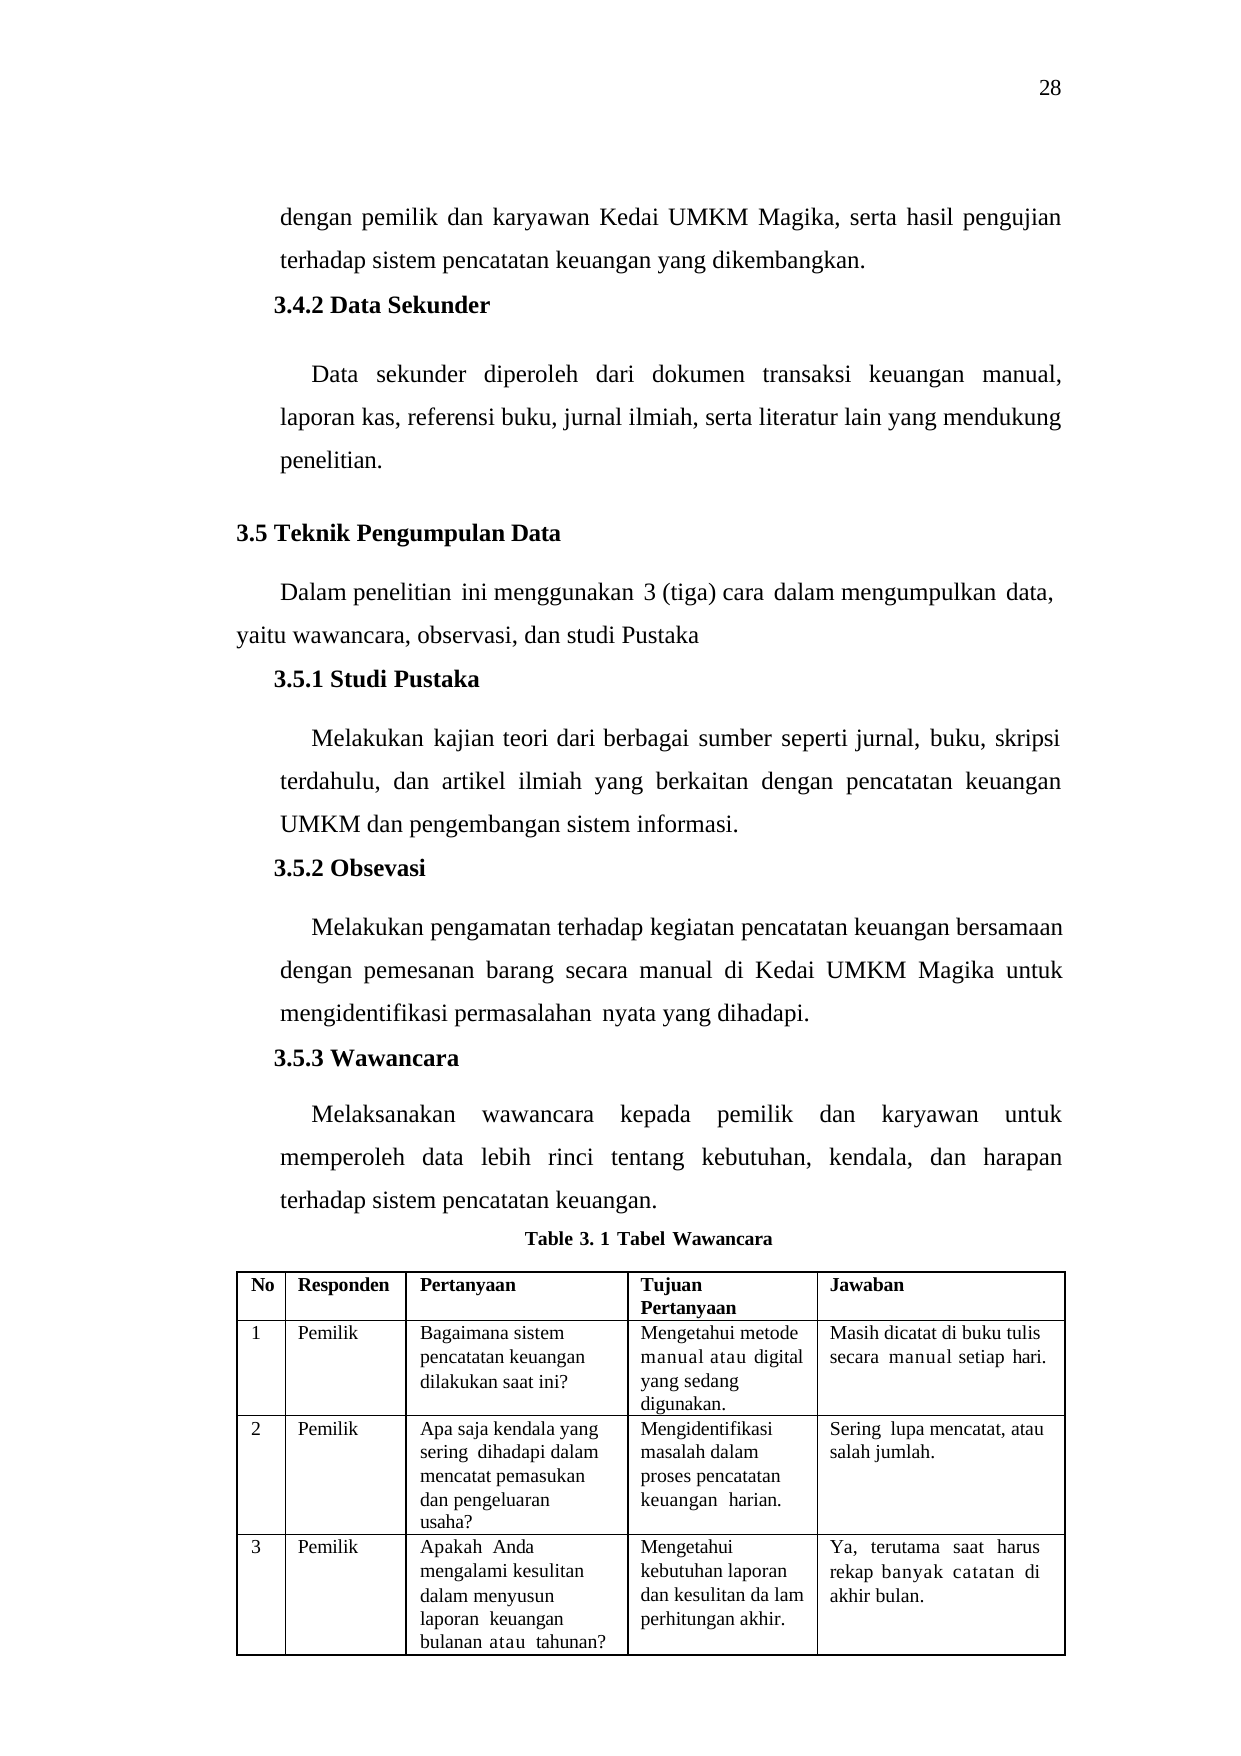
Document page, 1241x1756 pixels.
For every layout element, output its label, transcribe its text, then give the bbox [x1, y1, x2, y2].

table_cell Masih dicatat di buku tulis secara manual setiap hari. [818, 1321, 1064, 1415]
table_cell 2 [238, 1416, 285, 1534]
table_cell 1 [238, 1321, 285, 1415]
table_cell Pemilik [286, 1535, 405, 1654]
table_cell 3 [238, 1535, 285, 1654]
table_cell Apa saja kendala yang sering dihadapi dalam mencatat pemasukan dan pengeluaran usaha? [407, 1416, 627, 1534]
table_cell Sering lupa mencatat, atau salah jumlah. [818, 1416, 1064, 1534]
subtitle 3.5.2 Obsevasi [274, 853, 1166, 882]
table_cell Pemilik [286, 1321, 405, 1415]
text terdahulu, dan artikel ilmiah yang berkaitan dengan pencatatan keuangan UMKM dan pengembangan sistem informasi. [280, 766, 1062, 838]
table_cell Apakah Anda mengalami kesulitan dalam menyusun laporan keuangan bulanan atau tahunan? [407, 1535, 627, 1654]
text Melakukan kajian teori dari berbagai sumber seperti jurnal, buku, skripsi [311, 723, 1166, 751]
table_header Pertanyaan [407, 1273, 627, 1319]
table_header Tujuan Pertanyaan [629, 1273, 817, 1319]
table_header No [238, 1273, 285, 1319]
table_header Jawaban [818, 1273, 1064, 1319]
table_cell Mengidentifikasi masalah dalam proses pencatatan keuangan harian. [629, 1416, 817, 1534]
table_header Responden [286, 1273, 405, 1319]
table_cell Ya, terutama saat harus rekap banyak catatan di akhir bulan. [818, 1535, 1064, 1654]
table_cell Pemilik [286, 1416, 405, 1534]
table_cell Mengetahui kebutuhan laporan dan kesulitan da lam perhitungan akhir. [629, 1535, 817, 1654]
table_cell Bagaimana sistem pencatatan keuangan dilakukan saat ini? [407, 1321, 627, 1415]
text Melaksanakan wawancara kepada pemilik dan karyawan untuk memperoleh data lebih rinci tentang kebutuhan, kendala, dan harapan terhadap sistem pencatatan keuangan. [280, 1099, 1062, 1214]
text Dalam penelitian ini menggunakan 3 (tiga) cara dalam mengumpulkan data, yaitu wawancara, observasi, dan studi Pustaka [236, 577, 1063, 648]
subtitle 3.4.2 Data Sekunder [274, 290, 1166, 319]
text Data sekunder diperoleh dari dokumen transaksi keuangan manual, laporan kas, referensi buku, jurnal ilmiah, serta literatur lain yang mendukung penelitian. [280, 359, 1062, 474]
text Melakukan pengamatan terhadap kegiatan pencatatan keuangan bersamaan dengan pemesanan barang secara manual di Kedai UMKM Magika untuk mengidentifikasi permasalahan nyata yang dihadapi. [280, 912, 1063, 1027]
table_cell Mengetahui metode manual atau digital yang sedang digunakan. [629, 1321, 817, 1415]
subtitle 3.5.1 Studi Pustaka [274, 664, 1166, 693]
subtitle Teknik Pengumpulan Data [236, 518, 1166, 547]
subtitle 3.5.3 Wawancara [274, 1043, 1166, 1071]
text Table 3. 1 Tabel Wawancara [177, 1228, 1120, 1250]
